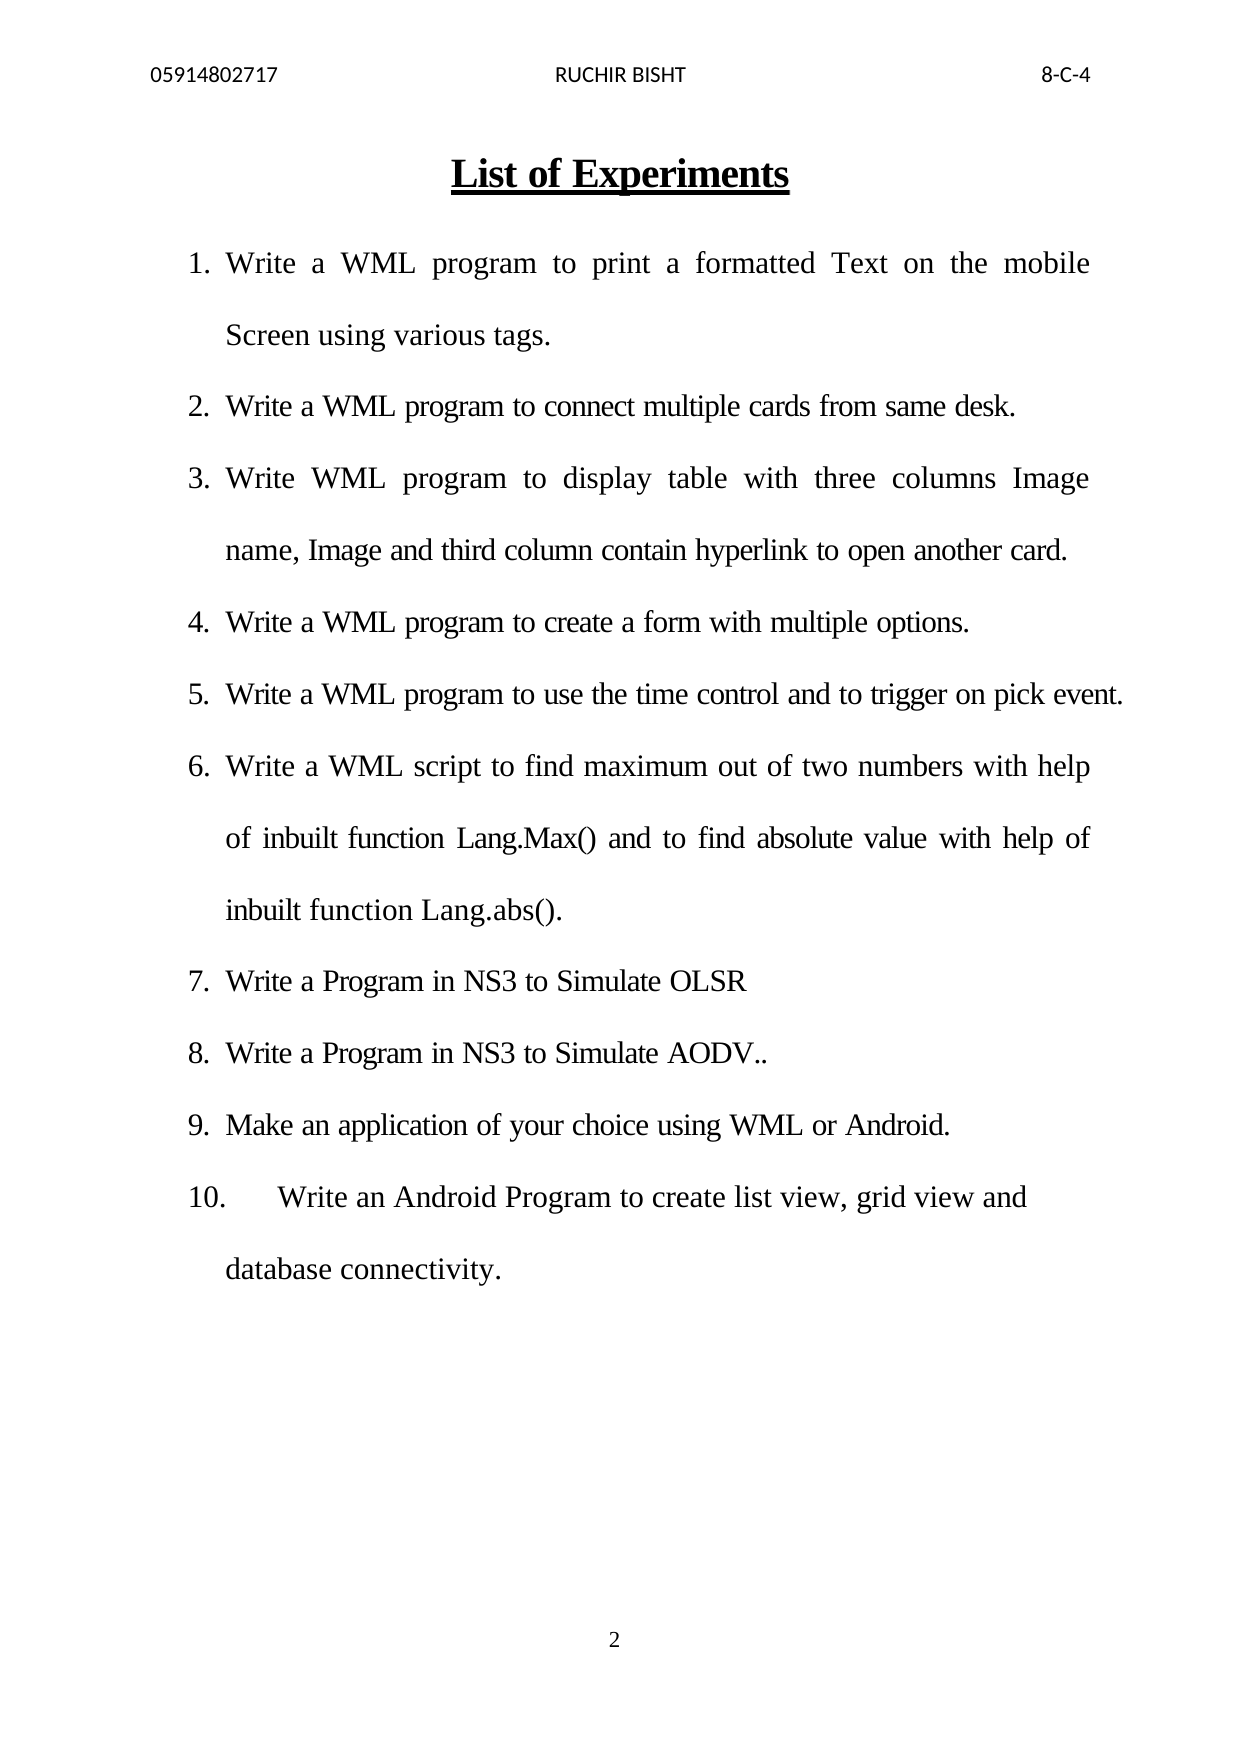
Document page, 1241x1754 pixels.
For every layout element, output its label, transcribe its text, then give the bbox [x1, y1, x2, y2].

list Write WML program to display table with three columns Image name, Image and third column contain hyperlink to open another card. [188, 459, 1090, 567]
list Write a WML script to find maximum out of two numbers with help of inbuilt function Lang.Max() and to find absolute value with help of inbuilt function Lang.abs(). [188, 747, 1091, 927]
list Write a Program in NS3 to Simulate AODV.. [188, 1034, 1151, 1070]
list Write a WML program to create a form with multiple options. [188, 603, 1151, 639]
list Write a WML program to print a formatted Text on the mobile Screen using various tags. [188, 244, 1090, 352]
subtitle List of Experiments [298, 149, 942, 197]
list Write a Program in NS3 to Simulate OLSR [188, 963, 1151, 998]
list Make an application of your choice using WML or Android. [188, 1106, 1151, 1142]
list Write an Android Program to create list view, grid view and database connectivity. [188, 1178, 1091, 1286]
list Write a WML program to use the time control and to trigger on pick event. [188, 675, 1151, 711]
list Write a WML program to connect multiple cards from same desk. [188, 388, 1151, 423]
